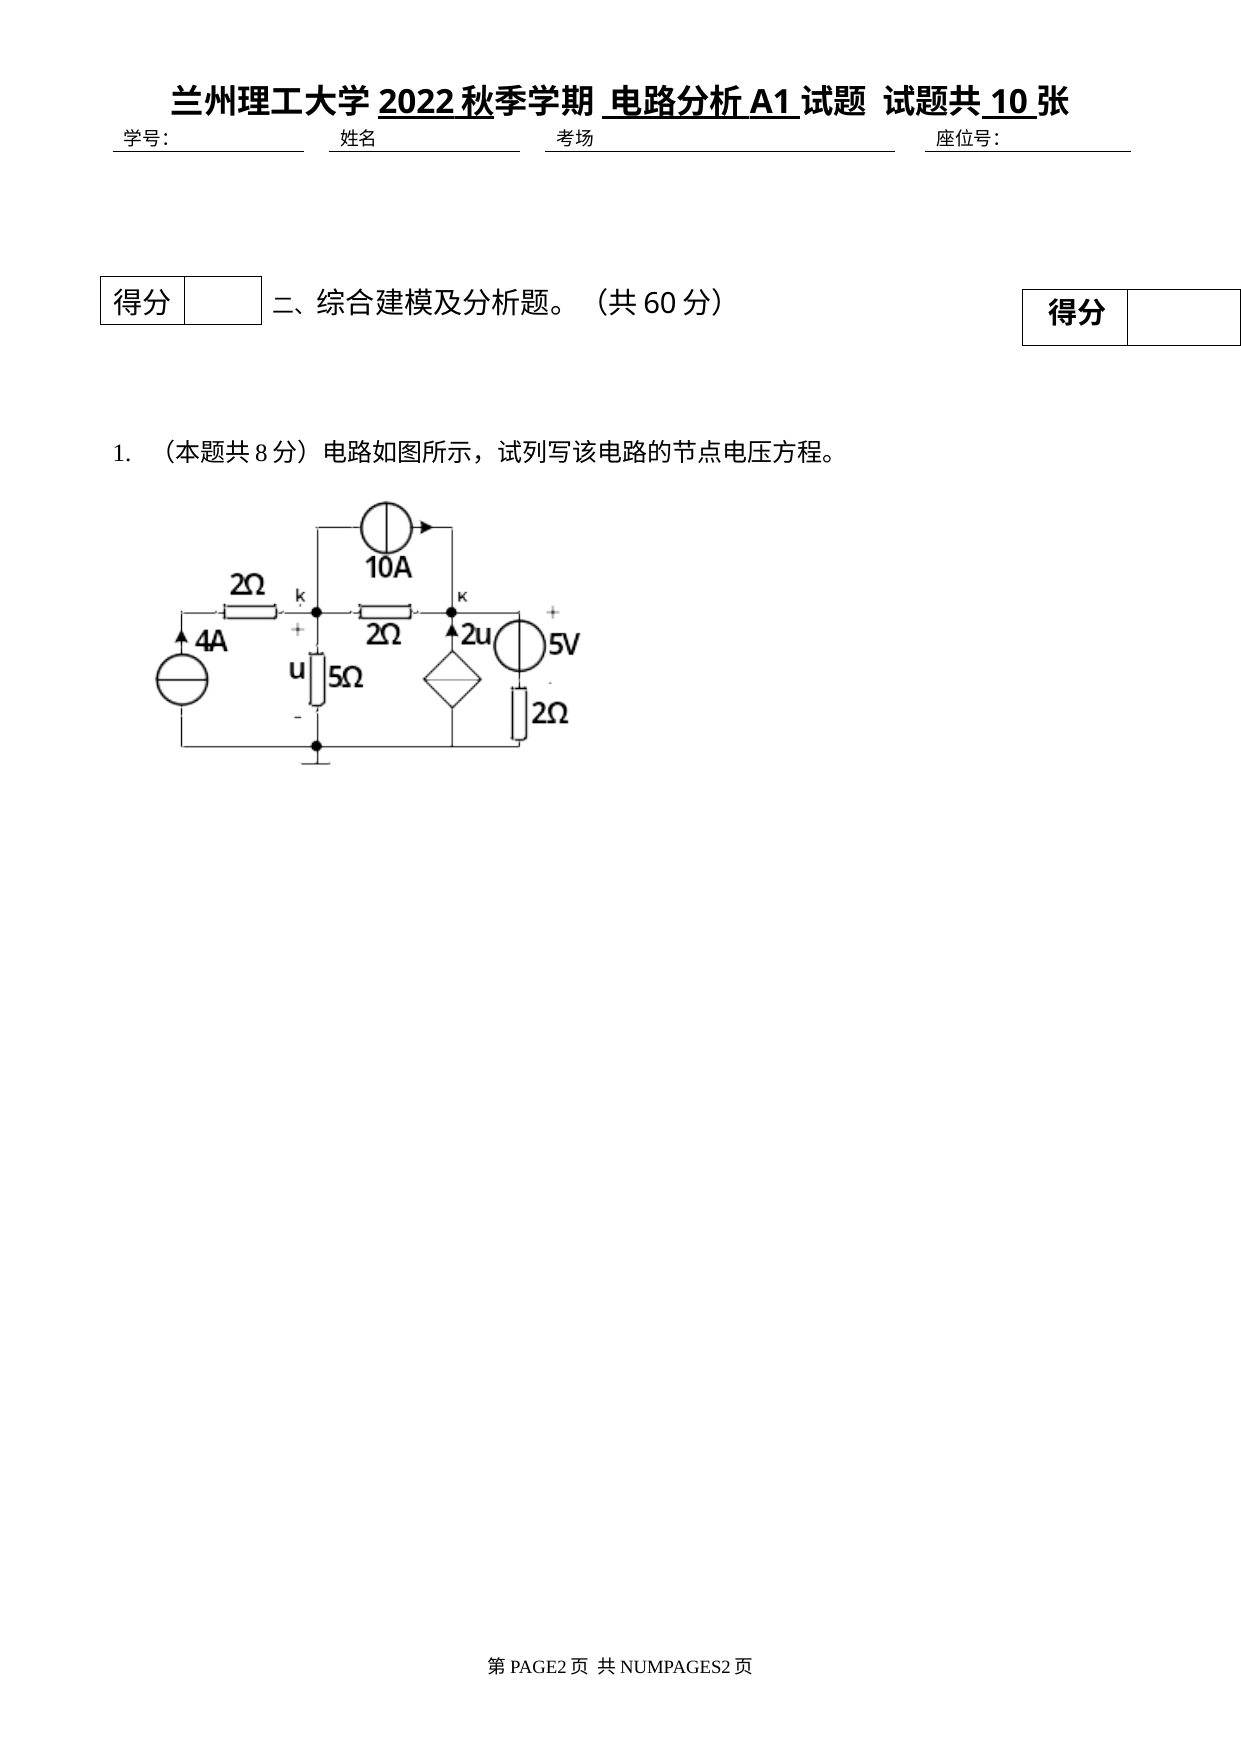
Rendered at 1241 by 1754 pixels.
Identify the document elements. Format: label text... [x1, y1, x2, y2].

list （本题共8分）电路如图所示，试列写该电路的节点电压方程。 [112, 432, 1128, 468]
table_header 二、综合建模及分析题。（共60分） [262, 276, 993, 324]
table_header [1128, 290, 1240, 344]
table_header [185, 277, 261, 324]
table_header 得分 [101, 277, 184, 324]
table_header 得分 [1023, 290, 1127, 344]
